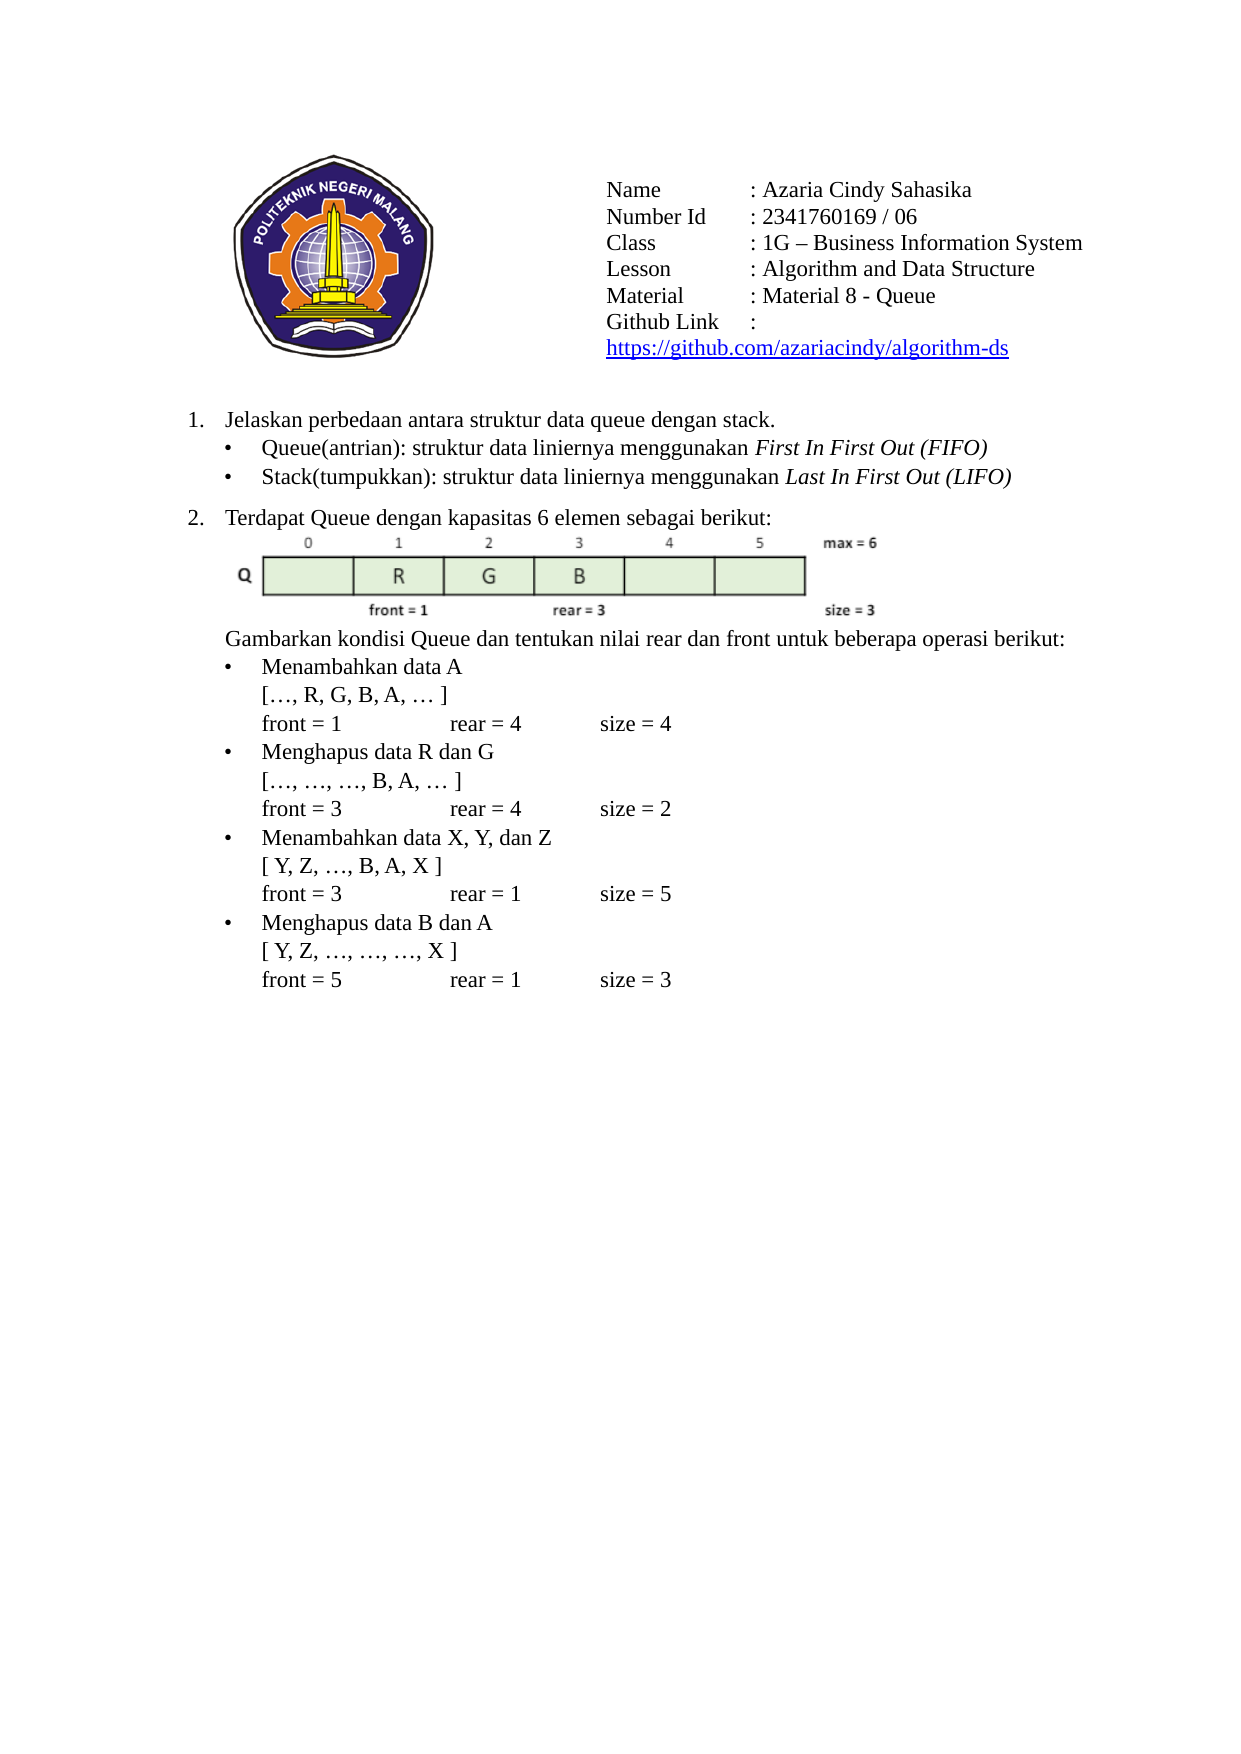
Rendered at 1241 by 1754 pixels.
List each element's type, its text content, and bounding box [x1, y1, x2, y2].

list Menghapus data B dan A [224, 909, 1090, 935]
list [ Y, Z, …, B, A, X ] [261, 852, 1090, 878]
list front = 3 rear = 1 size = 5 [261, 881, 1090, 907]
list front = 3 rear = 4 size = 2 [261, 795, 1090, 822]
list Menambahkan data X, Y, dan Z [224, 824, 1090, 850]
picture [225, 532, 892, 623]
list Menghapus data R dan G [224, 738, 1090, 765]
list Stack(tumpukkan): struktur data liniernya menggunakan Last In First Out (LIFO) [224, 463, 1090, 489]
list front = 5 rear = 1 size = 3 [261, 966, 1090, 992]
list Queue(antrian): struktur data liniernya menggunakan First In First Out (FIFO) [224, 434, 1090, 461]
list front = 1 rear = 4 size = 4 [261, 710, 1090, 736]
list […, …, …, B, A, … ] [261, 767, 1090, 793]
list Jelaskan perbedaan antara struktur data queue dengan stack. [187, 406, 1090, 432]
list Menambahkan data A [224, 653, 1090, 679]
text Github Link : https://github.com/azariacindy/algorithm-ds [438, 308, 1090, 361]
text Material : Material 8 - Queue [438, 282, 1090, 308]
text Number Id : 2341760169 / 06 [438, 203, 1090, 229]
list […, R, G, B, A, … ] [261, 681, 1090, 708]
list [ Y, Z, …, …, …, X ] [261, 937, 1090, 964]
list Gambarkan kondisi Queue dan tentukan nilai rear dan front untuk beberapa operasi berikut: [225, 624, 1090, 651]
list Terdapat Queue dengan kapasitas 6 elemen sebagai berikut: [187, 504, 1090, 531]
picture [226, 150, 438, 362]
text Lesson : Algorithm and Data Structure [438, 255, 1090, 282]
text Name : Azaria Cindy Sahasika [438, 150, 1090, 203]
text Class : 1G – Business Information System [438, 229, 1090, 255]
